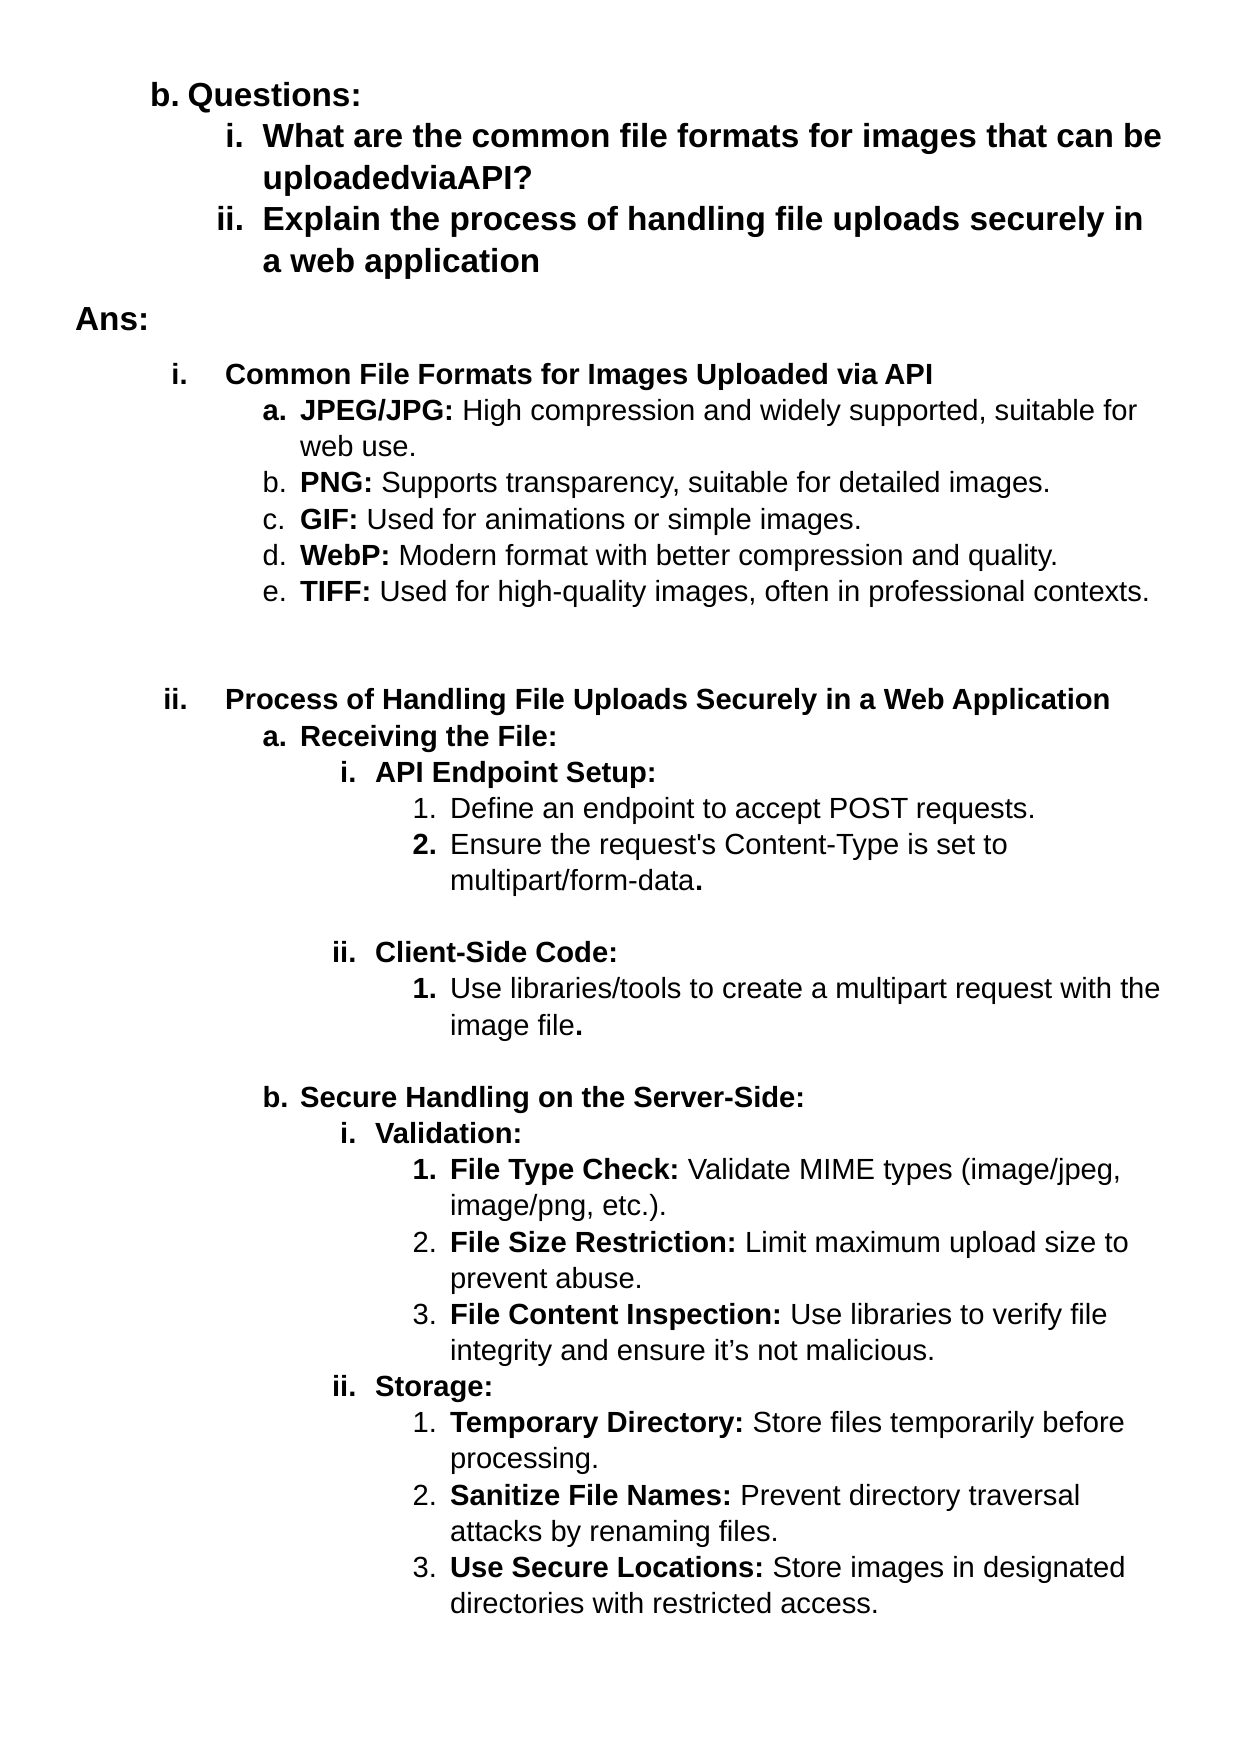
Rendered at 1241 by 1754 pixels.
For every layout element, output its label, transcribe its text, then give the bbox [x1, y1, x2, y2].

list Define an endpoint to accept POST requests. [412, 791, 1165, 824]
list TIFF: Used for high-quality images, often in professional contexts. [262, 574, 1165, 607]
list File Content Inspection: Use libraries to verify file integrity and ensure it’s not malicious. [412, 1297, 1165, 1367]
list Ensure the request's Content-Type is set to multipart/form-data. [412, 827, 1165, 897]
list Common File Formats for Images Uploaded via API [187, 357, 1165, 391]
list API Endpoint Setup: [356, 755, 1165, 788]
list Use libraries/tools to create a multipart request with the image file. [412, 972, 1165, 1041]
list JPEG/JPG: High compression and widely supported, suitable for web use. [262, 393, 1165, 463]
list WebP: Modern format with better compression and quality. [262, 538, 1165, 571]
list Temporary Directory: Store files temporarily before processing. [412, 1405, 1165, 1475]
text Ans: [75, 299, 1165, 337]
list Validation: [356, 1116, 1165, 1150]
list Secure Handling on the Server-Side: [262, 1080, 1165, 1113]
list Sanitize File Names: Prevent directory traversal attacks by renaming files. [412, 1478, 1165, 1547]
list Storage: [356, 1369, 1165, 1403]
list What are the common file formats for images that can be uploadedviaAPI? [244, 116, 1165, 196]
list Receiving the File: [262, 718, 1165, 752]
list Process of Handling File Uploads Securely in a Web Application [187, 682, 1165, 716]
list PNG: Supports transparency, suitable for detailed images. [262, 466, 1165, 499]
list Questions: [150, 75, 1165, 113]
list Client-Side Code: [356, 935, 1165, 969]
list Explain the process of handling file uploads securely in a web application [244, 199, 1165, 279]
list GIF: Used for animations or simple images. [262, 502, 1165, 535]
list Use Secure Locations: Store images in designated directories with restricted access. [412, 1550, 1165, 1619]
list File Type Check: Validate MIME types (image/jpeg, image/png, etc.). [412, 1152, 1165, 1222]
list File Size Restriction: Limit maximum upload size to prevent abuse. [412, 1224, 1165, 1294]
